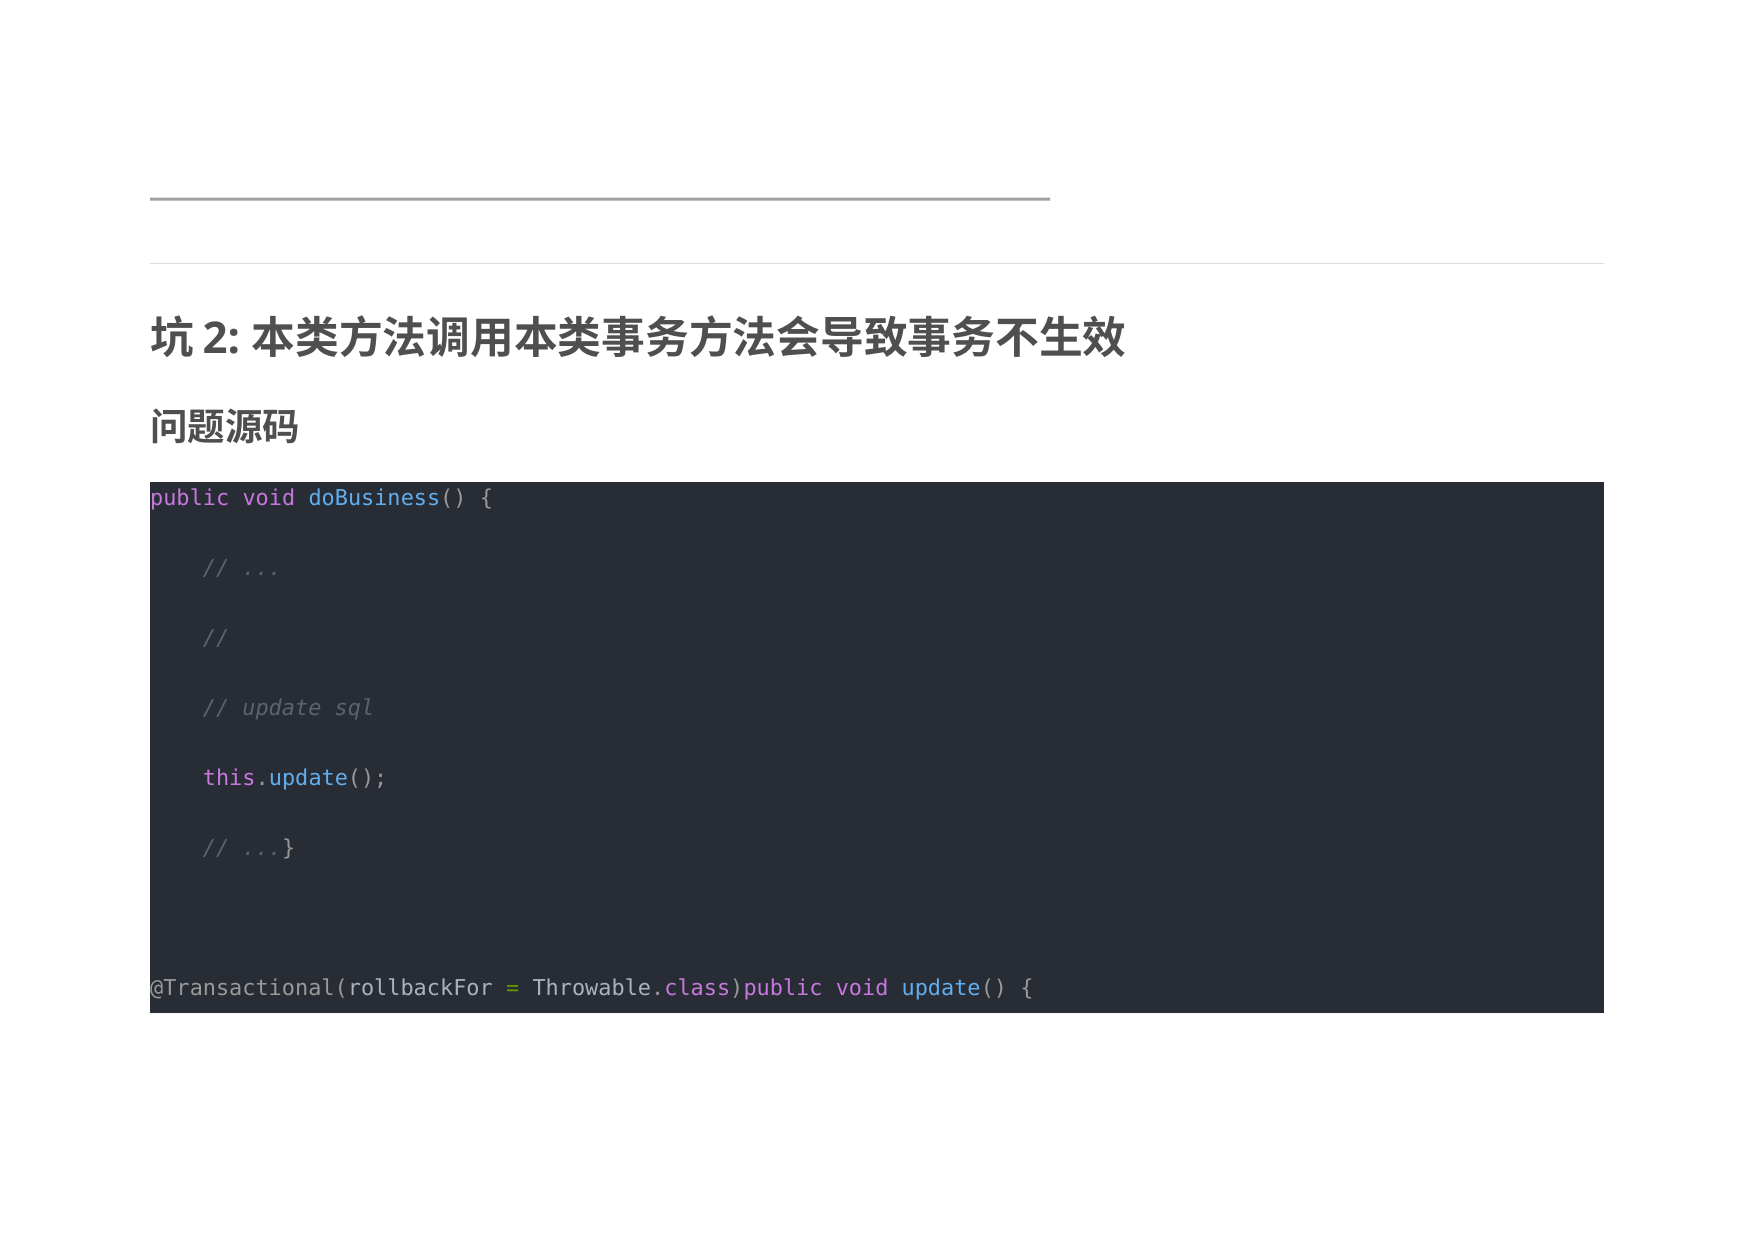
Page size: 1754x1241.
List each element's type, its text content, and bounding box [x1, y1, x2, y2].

text public void doBusiness() { [150, 482, 1604, 514]
text // [150, 622, 1604, 654]
subtitle 问题源码 [150, 392, 1604, 457]
text @Transactional(rollbackFor = Throwable.class)public void update() { [150, 972, 1604, 1013]
text this.update(); [150, 762, 1604, 794]
text // update sql [150, 692, 1604, 724]
subtitle 坑2: 本类方法调用本类事务方法会导致事务不生效 [150, 302, 1604, 367]
text // ... [150, 552, 1604, 584]
text // ...} [150, 832, 1604, 864]
